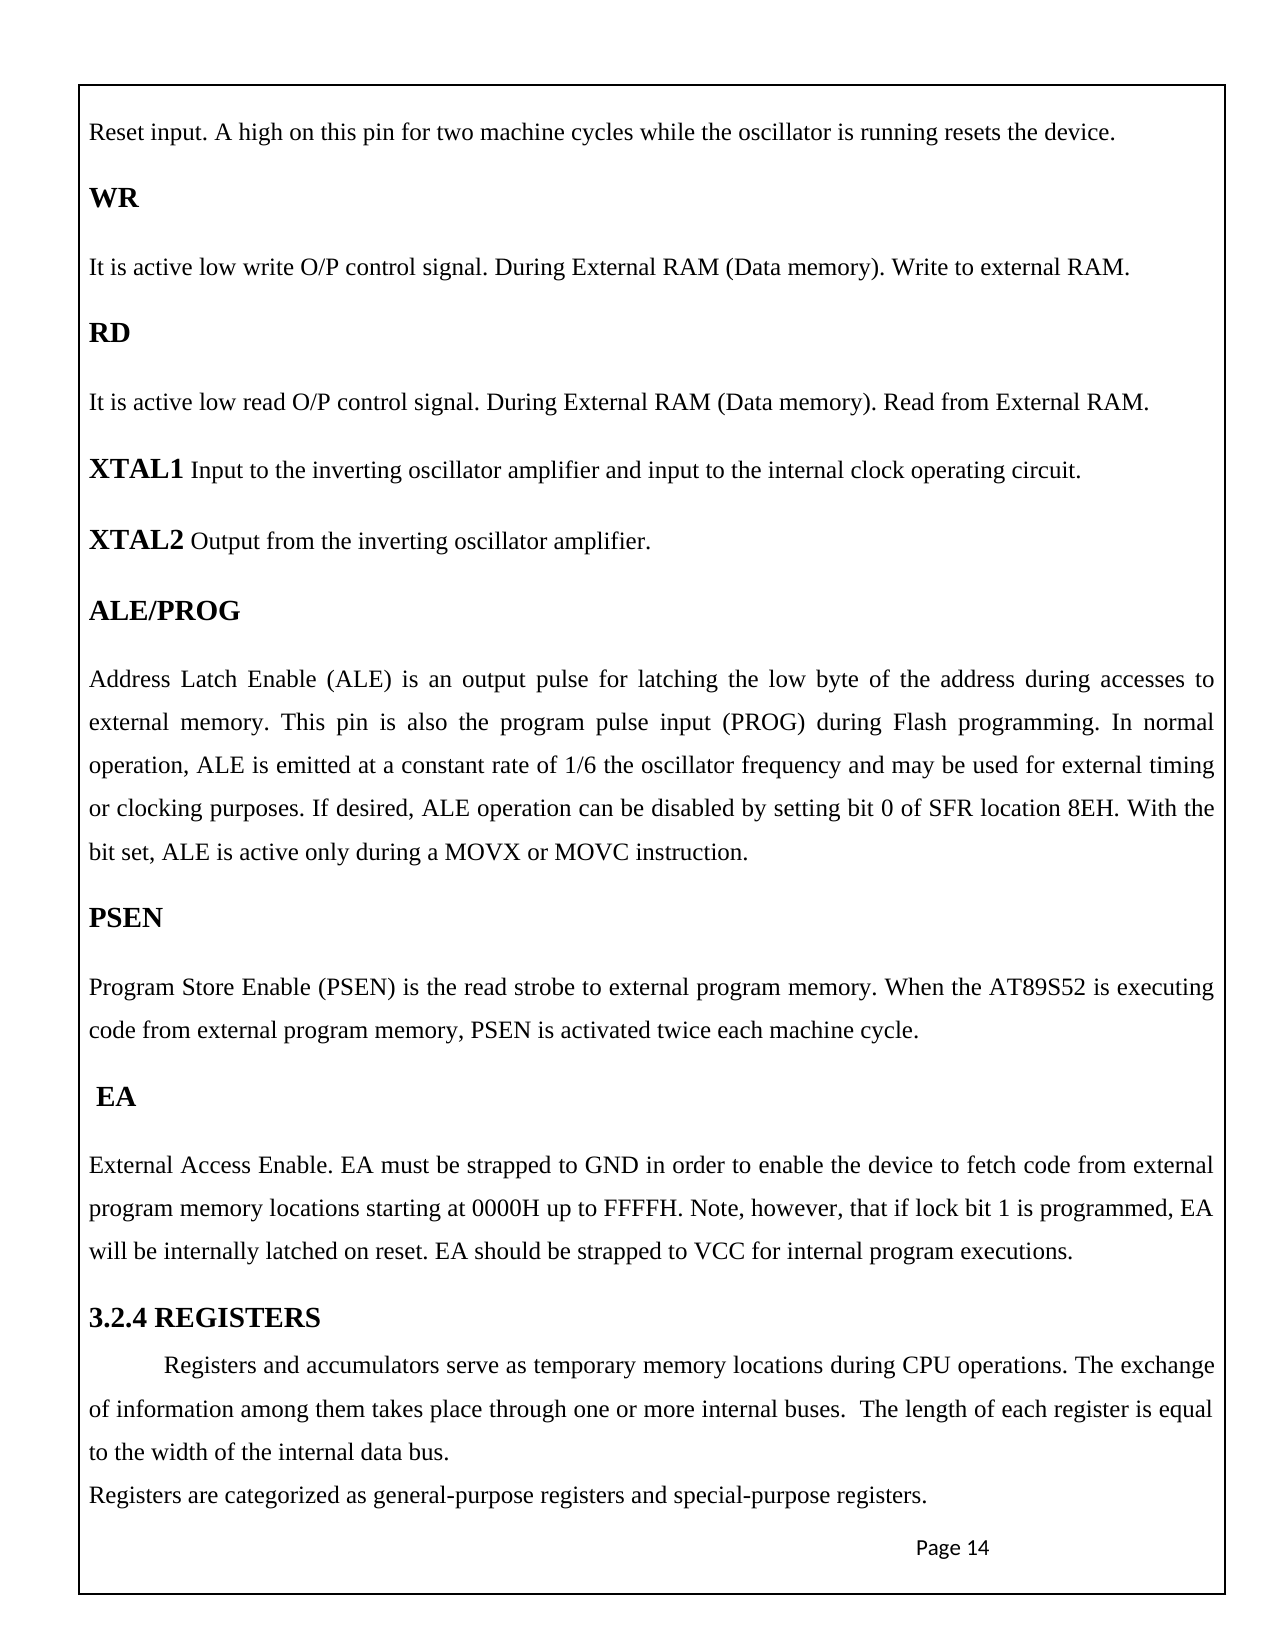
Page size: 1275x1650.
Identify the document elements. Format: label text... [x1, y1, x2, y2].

text ALE/PROG [88, 593, 1216, 627]
text Reset input. A high on this pin for two machine cycles while the oscillator is running resets the device. [88, 117, 1216, 145]
text Registers and accumulators serve as temporary memory locations during CPU operations. The exchange of information among them takes place through one or more internal buses. The length of each register is equal to the width of the internal data bus. [88, 1351, 1216, 1466]
text It is active low write O/P control signal. During External RAM (Data memory). Write to external RAM. [88, 252, 1216, 280]
text EA [88, 1079, 1216, 1112]
text XTAL1 Input to the inverting oscillator amplifier and input to the internal clock operating circuit. [88, 451, 1216, 484]
text Registers are categorized as general-purpose registers and special-purpose registers. [88, 1480, 1216, 1509]
text PSEN [88, 901, 1216, 934]
text Program Store Enable (PSEN) is the read strobe to external program memory. When the AT89S52 is executing code from external program memory, PSEN is activated twice each machine cycle. [88, 972, 1216, 1044]
text External Access Enable. EA must be strapped to GND in order to enable the device to fetch code from external program memory locations starting at 0000H up to FFFFH. Note, however, that if lock bit 1 is programmed, EA will be internally latched on reset. EA should be strapped to VCC for internal program executions. [88, 1150, 1216, 1265]
text XTAL2 Output from the inverting oscillator amplifier. [88, 522, 1216, 555]
text 3.2.4 REGISTERS [88, 1300, 1216, 1334]
text Address Latch Enable (ALE) is an output pulse for latching the low byte of the address during accesses to external memory. This pin is also the program pulse input (PROG) during Flash programming. In normal operation, ALE is emitted at a constant rate of 1/6 the oscillator frequency and may be used for external timing or clocking purposes. If desired, ALE operation can be disabled by setting bit 0 of SFR location 8EH. With the bit set, ALE is active only during a MOVX or MOVC instruction. [88, 664, 1216, 865]
text RD [88, 316, 1216, 349]
text WR [88, 181, 1216, 214]
text It is active low read O/P control signal. During External RAM (Data memory). Read from External RAM. [88, 387, 1216, 416]
